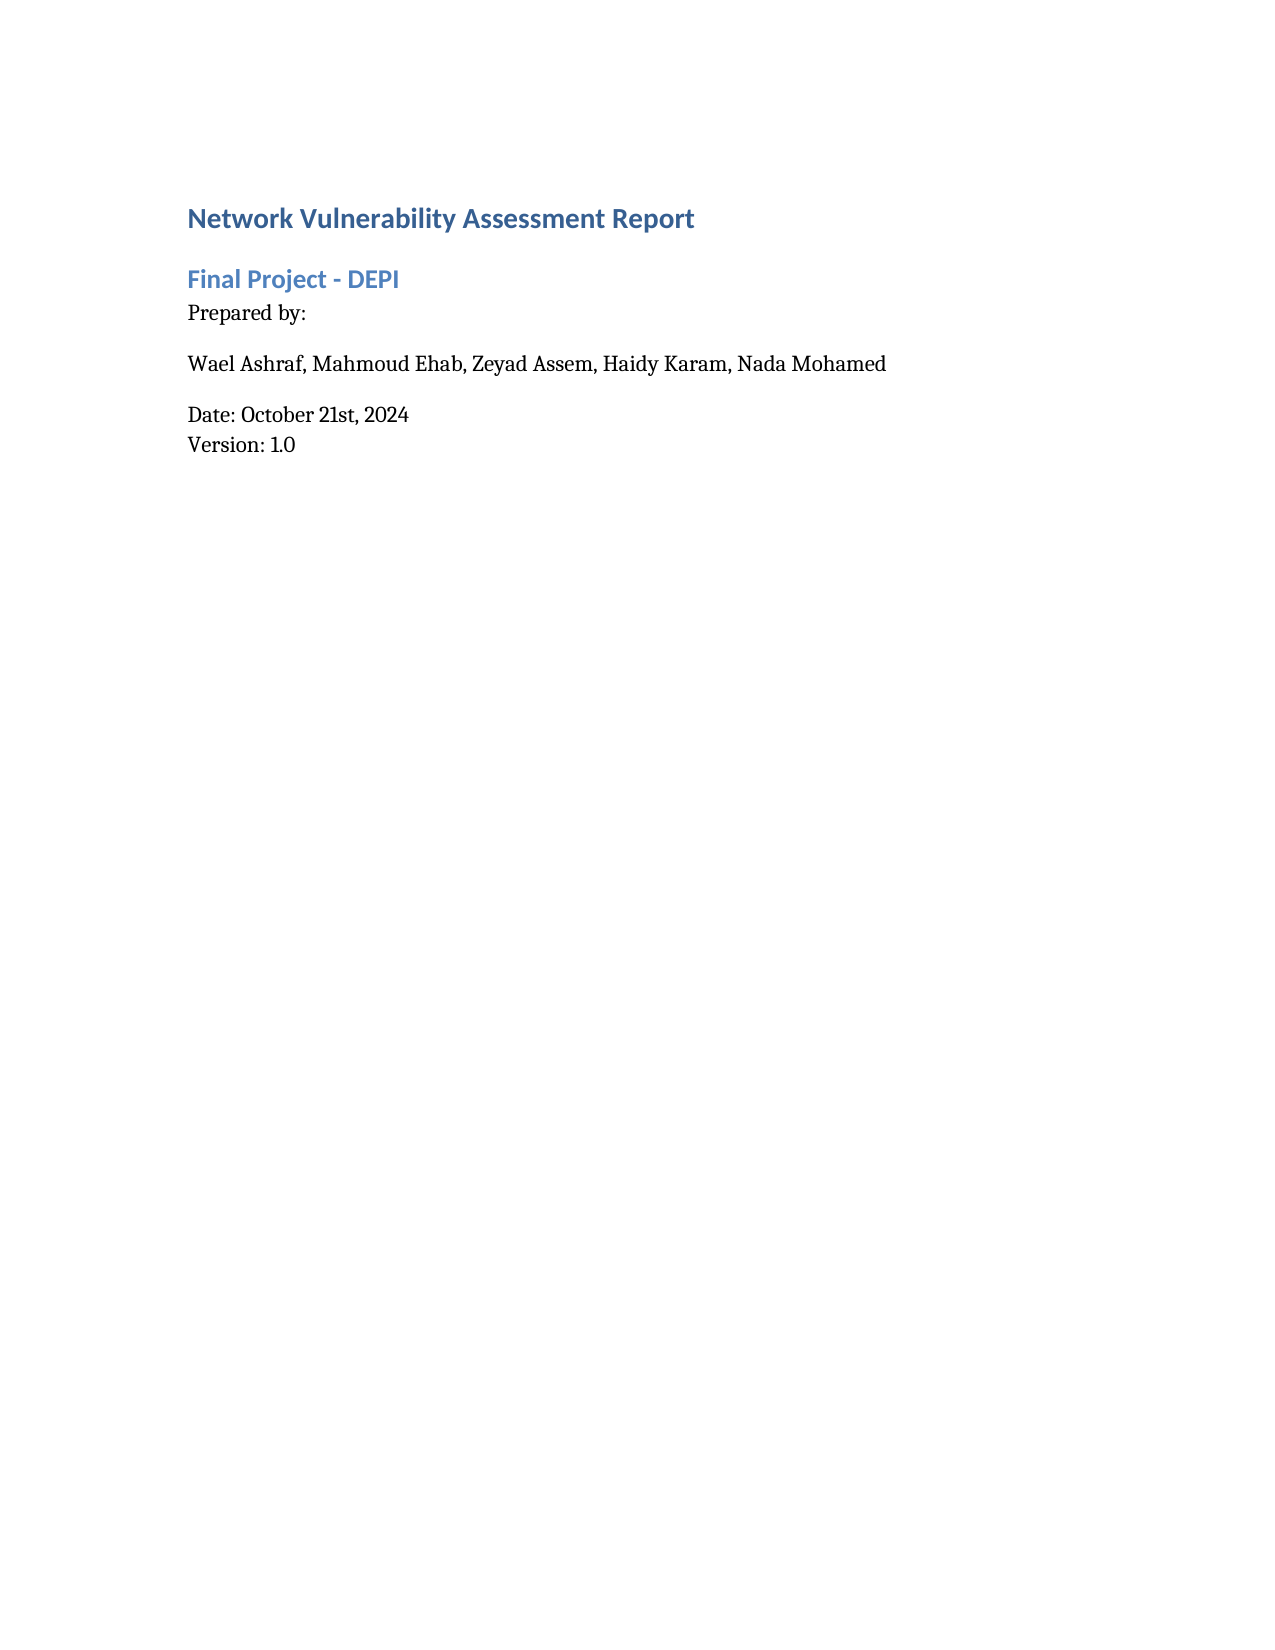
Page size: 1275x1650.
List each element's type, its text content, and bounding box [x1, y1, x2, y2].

subtitle Final Project - DEPI [187, 262, 1087, 295]
subtitle Network Vulnerability Assessment Report [187, 200, 1087, 236]
text Wael Ashraf, Mahmoud Ehab, Zeyad Assem, Haidy Karam, Nada Mohamed [187, 351, 1087, 377]
text Date: October 21st, 2024 Version: 1.0 [187, 402, 1087, 458]
text Prepared by: [187, 300, 1087, 326]
